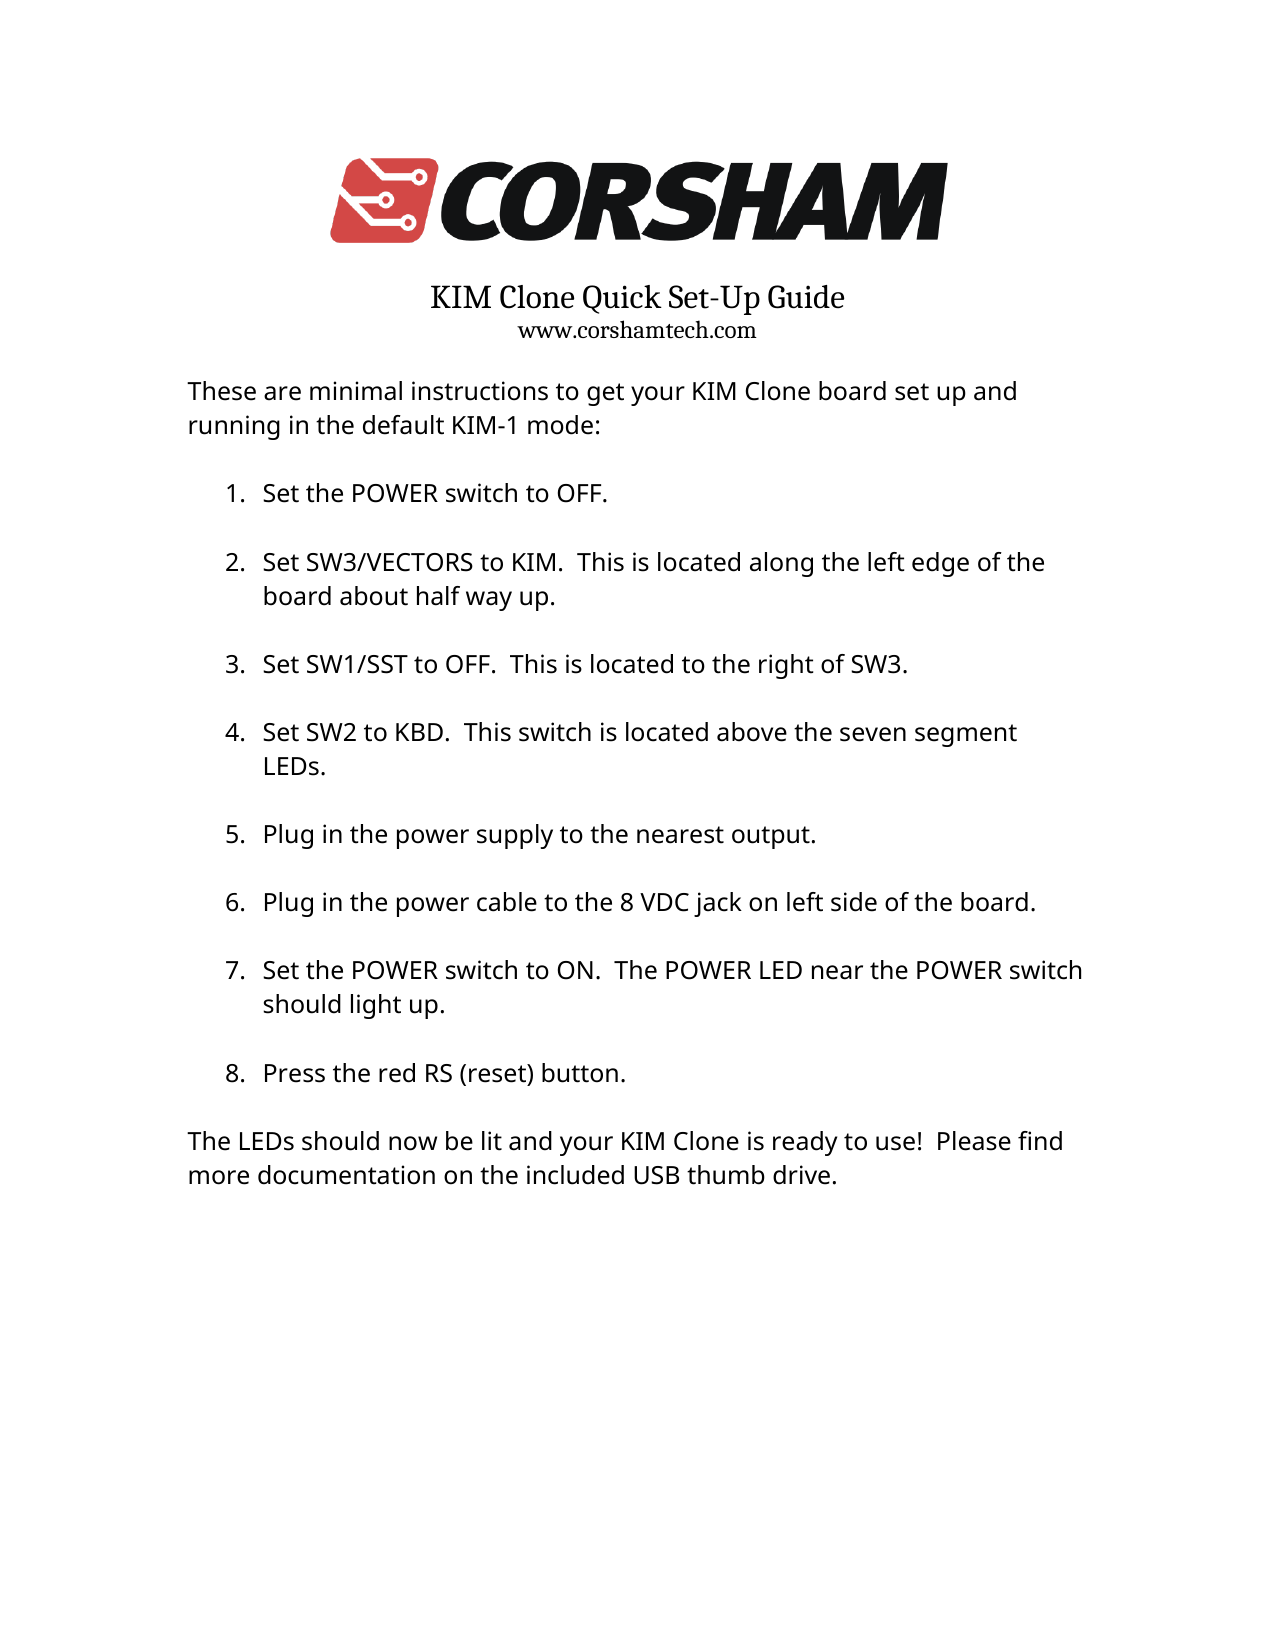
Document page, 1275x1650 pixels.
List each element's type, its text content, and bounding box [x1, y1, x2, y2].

list Press the red RS (reset) button. [225, 1055, 1087, 1089]
list Set the POWER switch to ON. The POWER LED near the POWER switch should light up. [225, 953, 1087, 1021]
list Set SW2 to KBD. This switch is located above the seven segment LEDs. [225, 714, 1087, 783]
text www.corshamtech.com [187, 316, 1087, 345]
list Set the POWER switch to OFF. [225, 476, 1087, 510]
text These are minimal instructions to get your KIM Clone board set up and running in the default KIM-1 mode: [187, 374, 1087, 442]
list Plug in the power supply to the nearest output. [225, 817, 1087, 851]
list Set SW1/SST to OFF. This is located to the right of SW3. [225, 646, 1087, 681]
list Plug in the power cable to the 8 VDC jack on left side of the board. [225, 885, 1087, 919]
list Set SW3/VECTORS to KIM. This is located along the left edge of the board about half way up. [225, 544, 1087, 612]
text KIM Clone Quick Set-Up Guide [187, 278, 1087, 316]
text The LEDs should now be lit and your KIM Clone is ready to use! Please find more documentation on the included USB thumb drive. [187, 1123, 1087, 1191]
